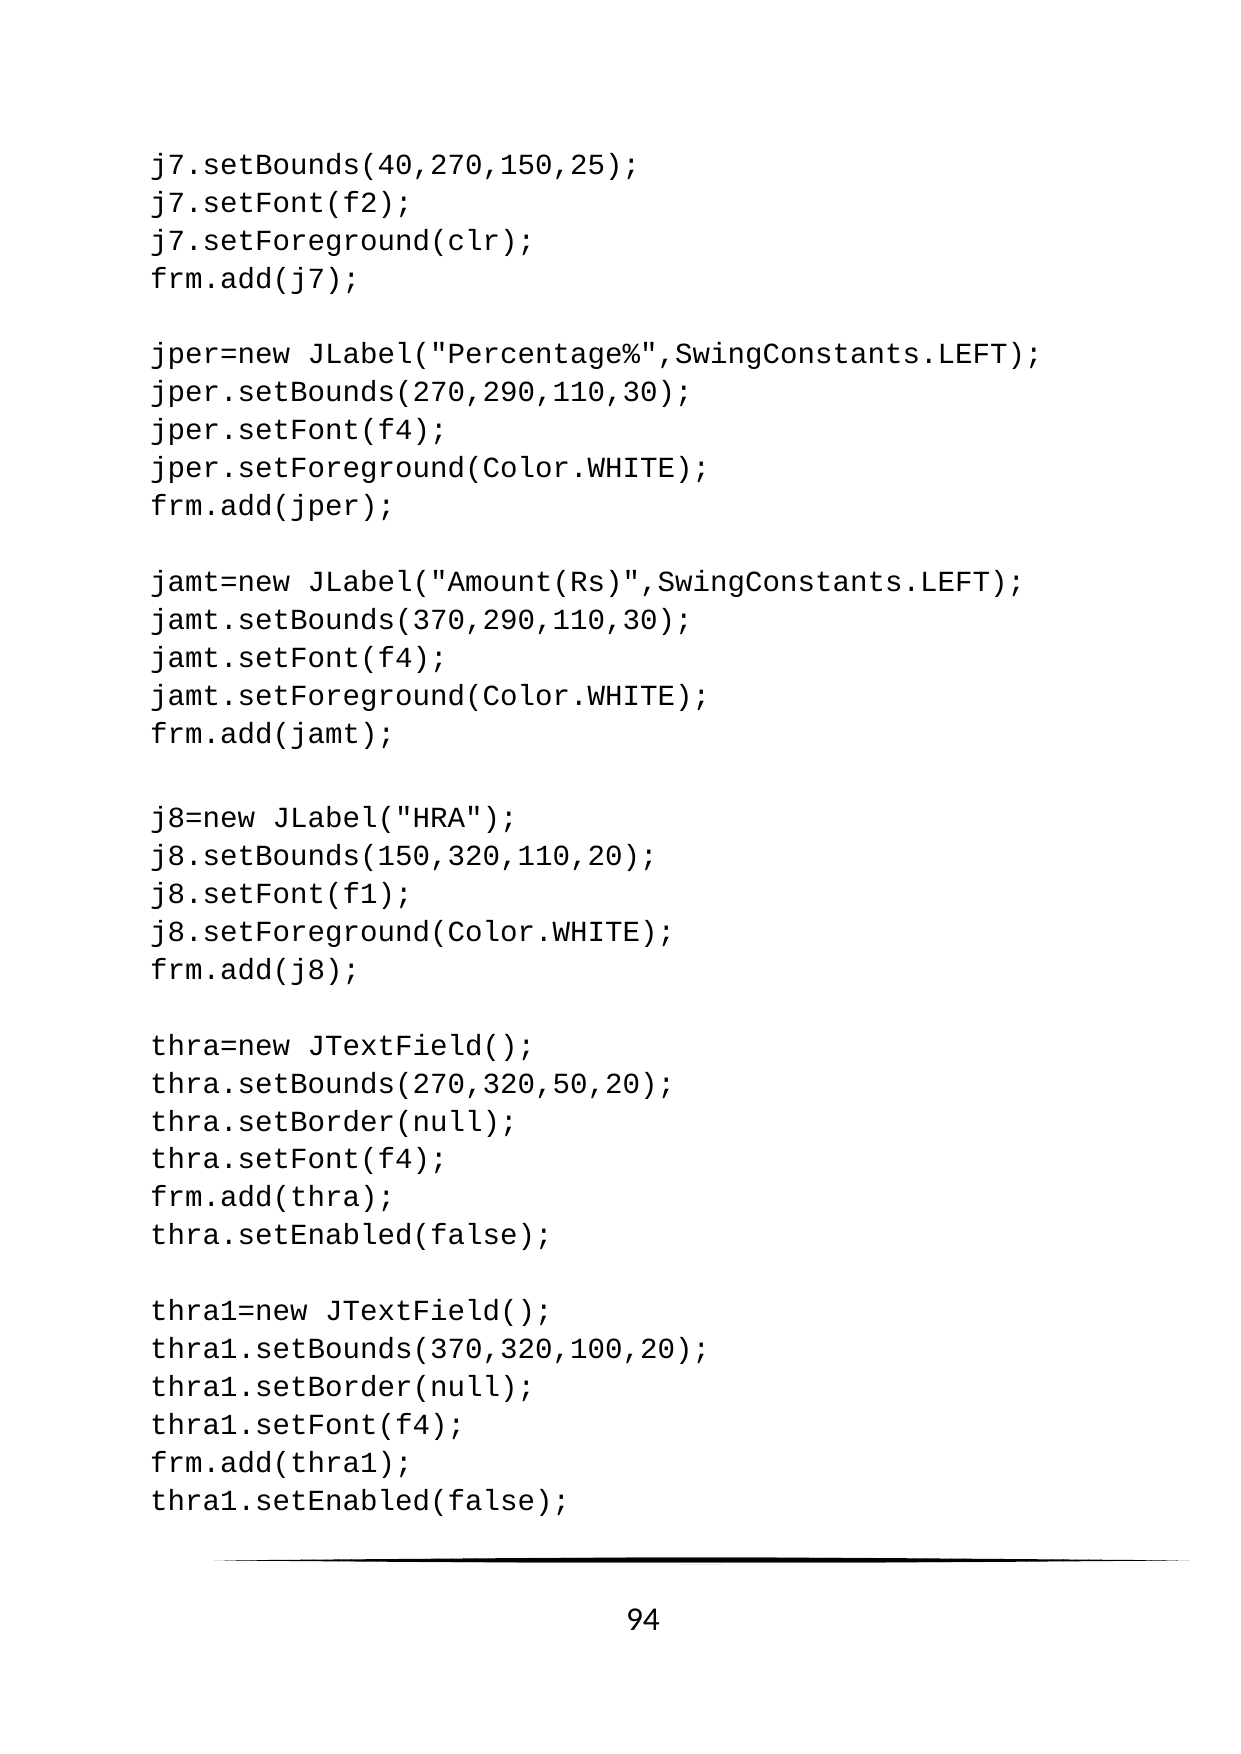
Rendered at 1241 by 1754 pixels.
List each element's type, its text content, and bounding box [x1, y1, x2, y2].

text frm.add(jper); [150, 491, 1090, 524]
text j8.setForeground(Color.WHITE); [150, 917, 1090, 950]
text thra=new JTextField(); [150, 1031, 1090, 1064]
text thra.setEnabled(false); [150, 1221, 1090, 1253]
text jamt.setFont(f4); [150, 643, 1090, 676]
text j8.setFont(f1); [150, 879, 1090, 912]
text frm.add(j7); [150, 264, 1090, 297]
text thra.setBounds(270,320,50,20); [150, 1069, 1090, 1102]
text thra1.setBorder(null); [150, 1372, 1090, 1405]
text frm.add(thra1); [150, 1448, 1090, 1481]
text thra.setFont(f4); [150, 1145, 1090, 1178]
text j7.setBounds(40,270,150,25); [150, 150, 1090, 183]
text j8=new JLabel("HRA"); [150, 803, 1090, 836]
text thra1.setBounds(370,320,100,20); [150, 1334, 1090, 1367]
text jper.setFont(f4); [150, 415, 1090, 448]
picture [213, 1556, 1189, 1565]
text thra1.setEnabled(false); [150, 1486, 1090, 1519]
text jamt=new JLabel("Amount(Rs)",SwingConstants.LEFT); [150, 567, 1090, 600]
text thra1=new JTextField(); [150, 1296, 1090, 1329]
text j7.setFont(f2); [150, 188, 1090, 221]
text jamt.setForeground(Color.WHITE); [150, 681, 1090, 714]
text frm.add(thra); [150, 1183, 1090, 1216]
text frm.add(jamt); [150, 719, 1090, 752]
text jper.setForeground(Color.WHITE); [150, 453, 1090, 486]
text frm.add(j8); [150, 955, 1090, 988]
text jper=new JLabel("Percentage%",SwingConstants.LEFT); [150, 339, 1090, 373]
text jper.setBounds(270,290,110,30); [150, 377, 1090, 411]
text thra1.setFont(f4); [150, 1410, 1090, 1443]
text j7.setForeground(clr); [150, 226, 1090, 259]
text j8.setBounds(150,320,110,20); [150, 841, 1090, 874]
text thra.setBorder(null); [150, 1107, 1090, 1140]
text jamt.setBounds(370,290,110,30); [150, 605, 1090, 638]
